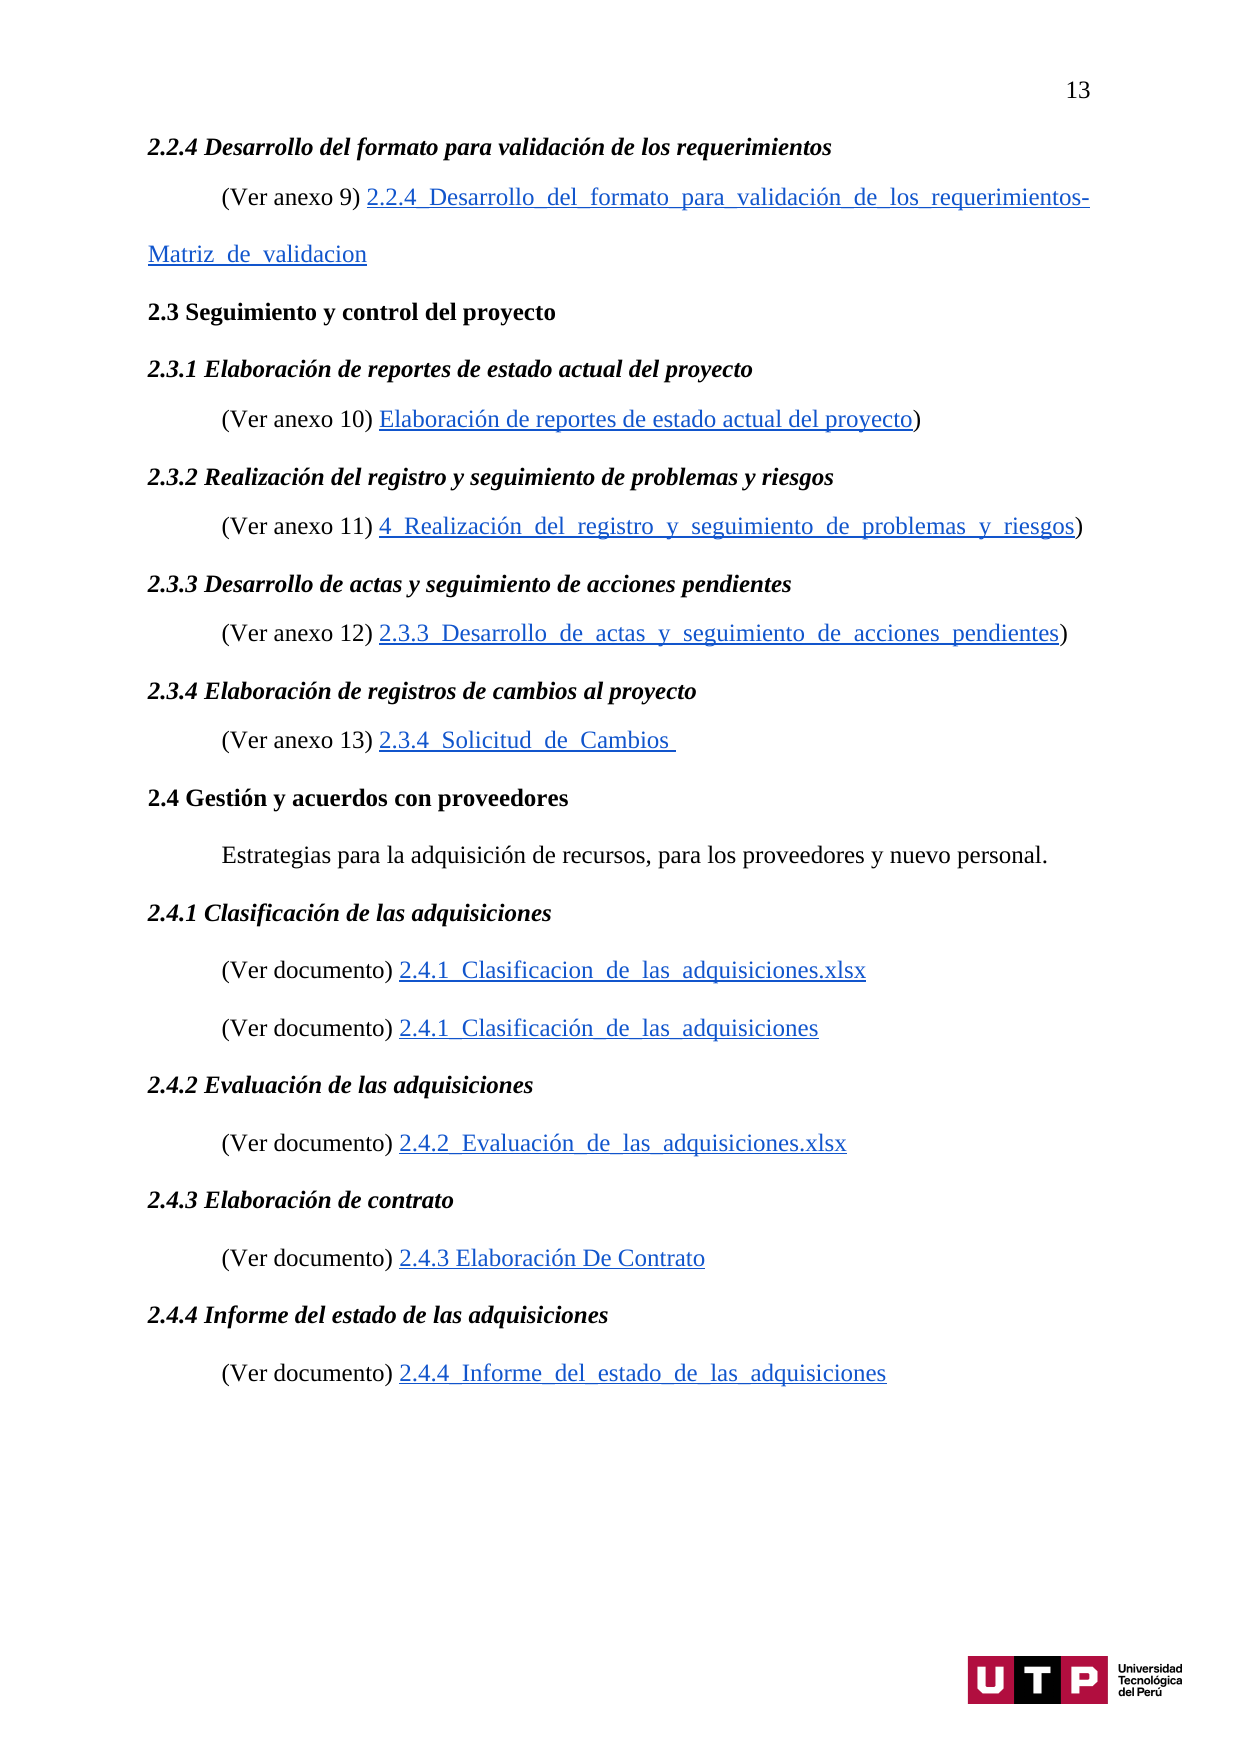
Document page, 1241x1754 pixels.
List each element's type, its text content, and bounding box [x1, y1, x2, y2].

text (Ver documento) 2.4.1_Clasificación_de_las_adquisiciones [148, 1013, 1090, 1042]
subtitle 2.3.3 Desarrollo de actas y seguimiento de acciones pendientes [148, 569, 1090, 597]
text (Ver anexo 9) 2.2.4_Desarrollo_del_formato_para_validación_de_los_requerimientos-Matriz_de_validacion [148, 182, 1090, 268]
subtitle 2.4.2 Evaluación de las adquisiciones [148, 1070, 1090, 1099]
text (Ver anexo 10) Elaboración de reportes de estado actual del proyecto) [148, 404, 1090, 433]
text (Ver documento) 2.4.2_Evaluación_de_las_adquisiciones.xlsx [148, 1128, 1090, 1157]
text Estrategias para la adquisición de recursos, para los proveedores y nuevo personal. [148, 840, 1090, 869]
picture [967, 1656, 1182, 1704]
subtitle 2.4 Gestión y acuerdos con proveedores [148, 783, 1090, 812]
subtitle 2.3.4 Elaboración de registros de cambios al proyecto [148, 676, 1090, 704]
text (Ver documento) 2.4.4_Informe_del_estado_de_las_adquisiciones [148, 1358, 1090, 1387]
text (Ver documento) 2.4.1_Clasificacion_de_las_adquisiciones.xlsx [148, 955, 1090, 984]
subtitle 2.4.3 Elaboración de contrato [148, 1185, 1090, 1214]
subtitle 2.3.1 Elaboración de reportes de estado actual del proyecto [148, 354, 1090, 383]
subtitle 2.4.1 Clasificación de las adquisiciones [148, 898, 1090, 927]
subtitle 2.2.4 Desarrollo del formato para validación de los requerimientos [148, 132, 1090, 161]
text (Ver anexo 11) 4_Realización_del_registro_y_seguimiento_de_problemas_y_riesgos) [148, 511, 1090, 540]
subtitle 2.3.2 Realización del registro y seguimiento de problemas y riesgos [148, 462, 1090, 490]
text (Ver anexo 12) 2.3.3_Desarrollo_de_actas_y_seguimiento_de_acciones_pendientes) [148, 618, 1090, 647]
subtitle 2.3 Seguimiento y control del proyecto [148, 297, 1090, 326]
text (Ver documento) 2.4.3 Elaboración De Contrato [148, 1243, 1090, 1272]
subtitle 2.4.4 Informe del estado de las adquisiciones [148, 1300, 1090, 1329]
text (Ver anexo 13) 2.3.4_Solicitud_de_Cambios [148, 725, 1090, 754]
